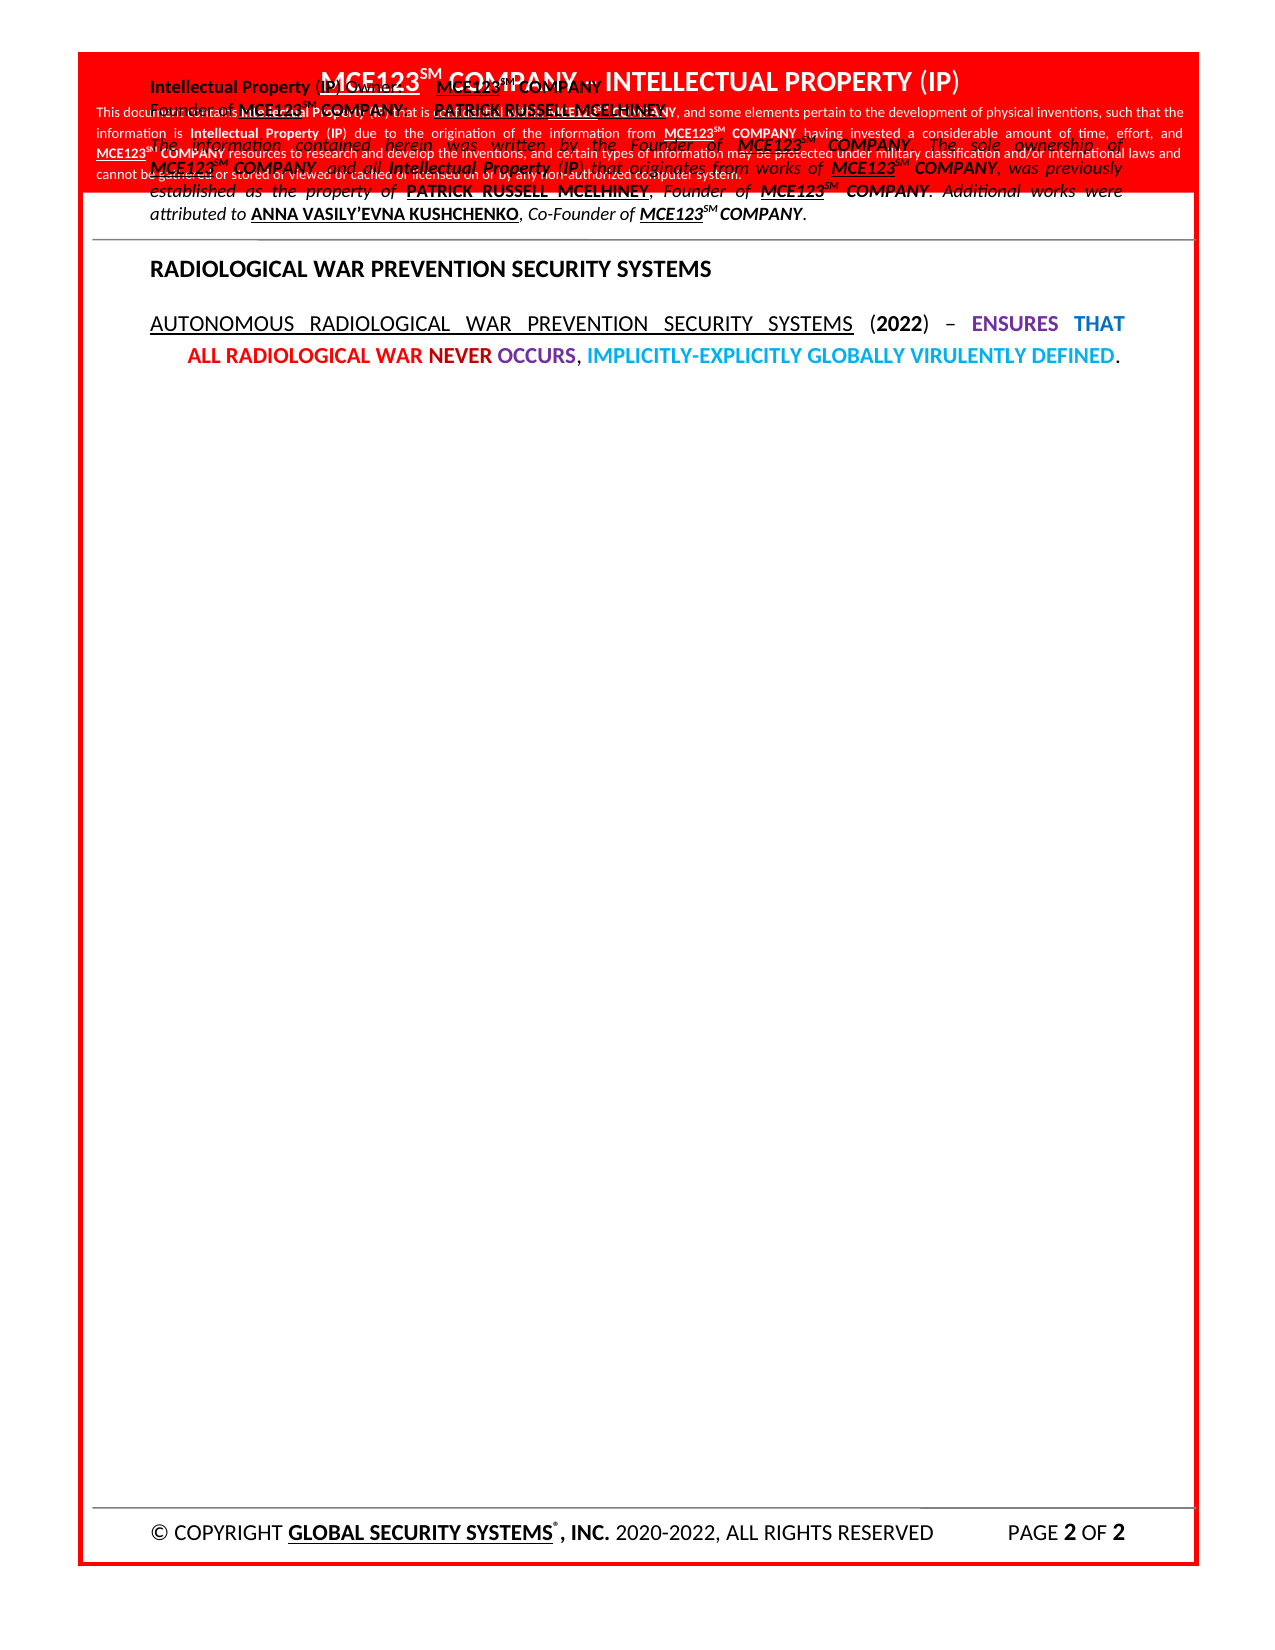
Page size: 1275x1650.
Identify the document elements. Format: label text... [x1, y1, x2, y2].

text AUTONOMOUS RADIOLOGICAL WAR PREVENTION SECURITY SYSTEMS (2022) – ENSURES THAT ALL RADIOLOGICAL WAR NEVER OCCURS, IMPLICITLY-EXPLICITLY GLOBALLY VIRULENTLY DEFINED. [150, 309, 1125, 369]
text RADIOLOGICAL WAR PREVENTION SECURITY SYSTEMS [150, 253, 1125, 284]
